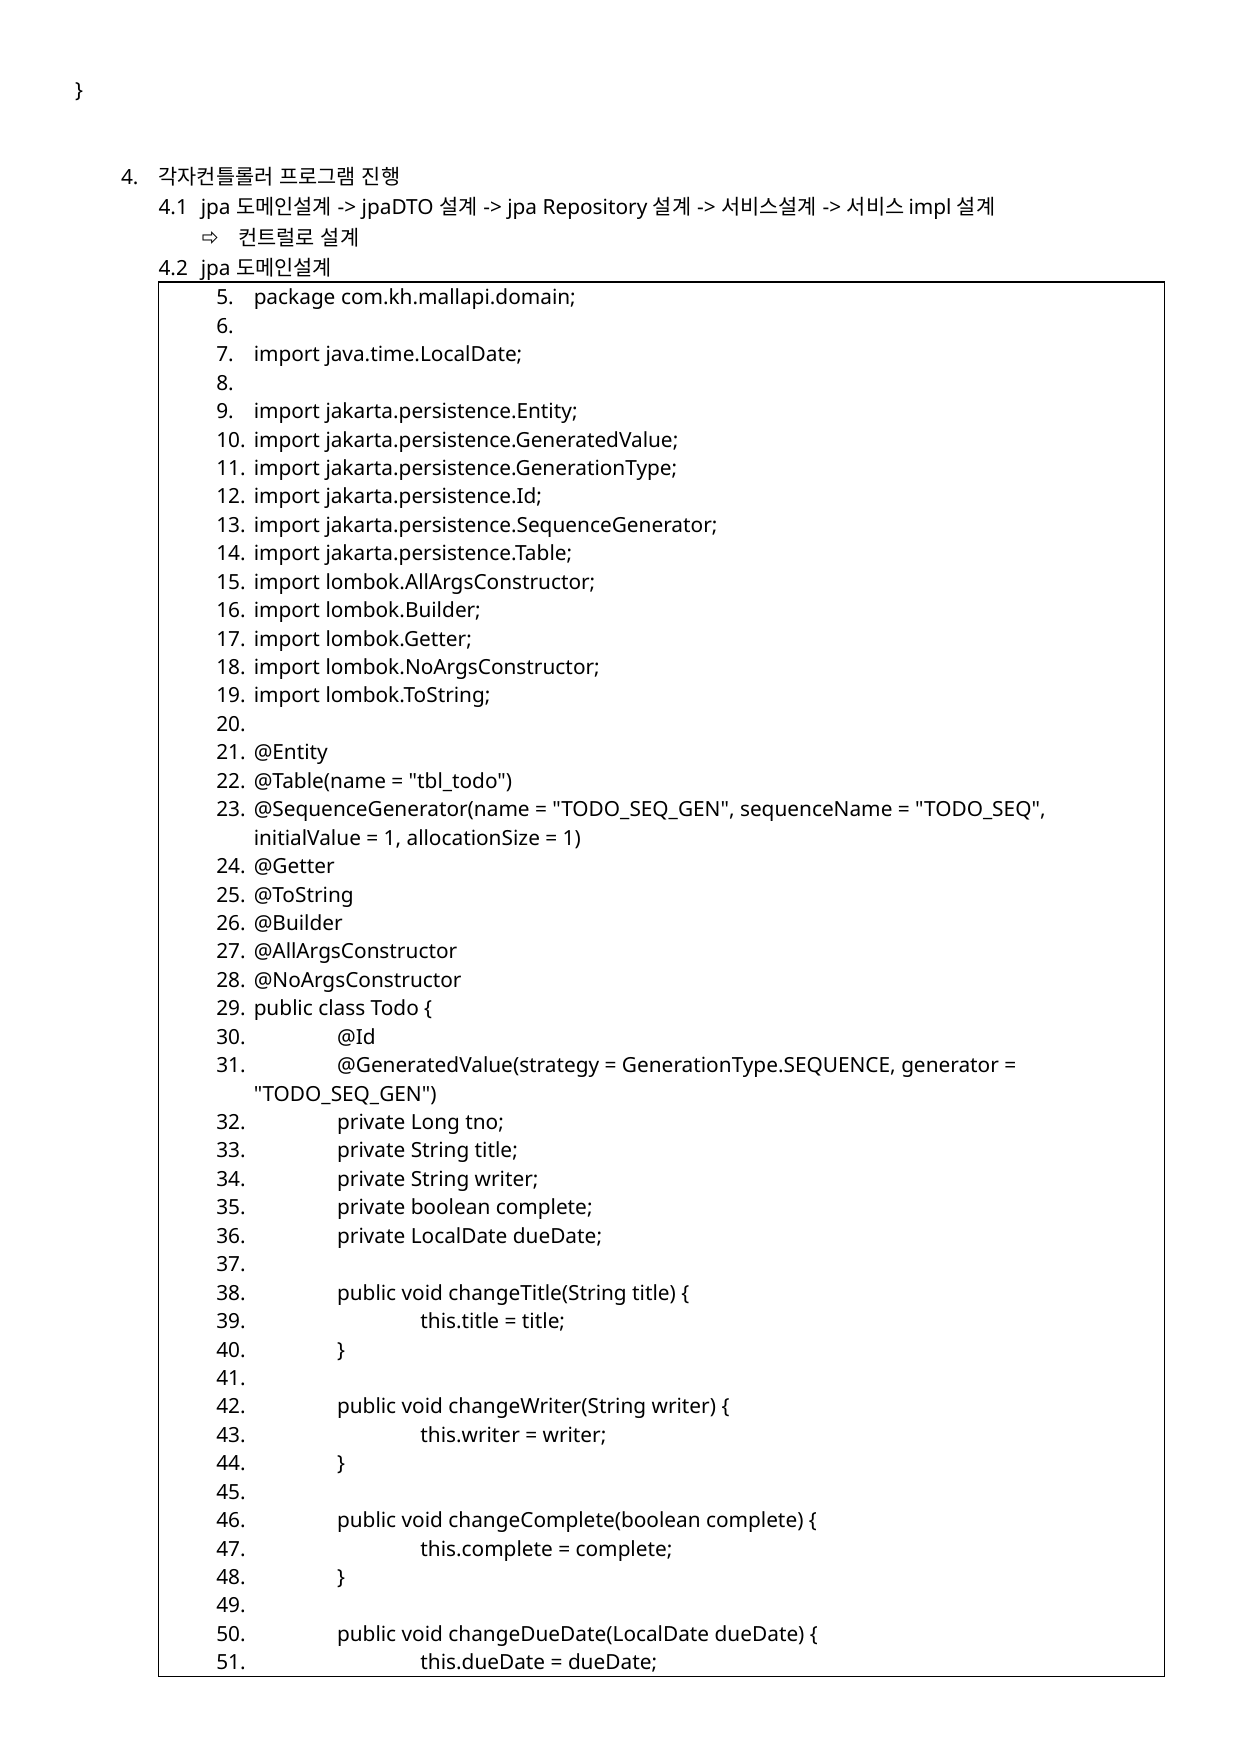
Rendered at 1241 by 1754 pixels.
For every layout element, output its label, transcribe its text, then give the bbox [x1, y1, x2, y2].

list jpa 도메인설계 [158, 251, 1165, 281]
list 각자컨틀롤러 프로그램 진행 [121, 160, 1165, 191]
list jpa 도메인설계 -> jpaDTO 설계 -> jpa Repository 설계 -> 서비스설계 -> 서비스impl 설계 [158, 191, 1165, 221]
list 컨트럴로 설계 [201, 221, 1165, 251]
text } [75, 75, 1165, 103]
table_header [159, 283, 1164, 1676]
